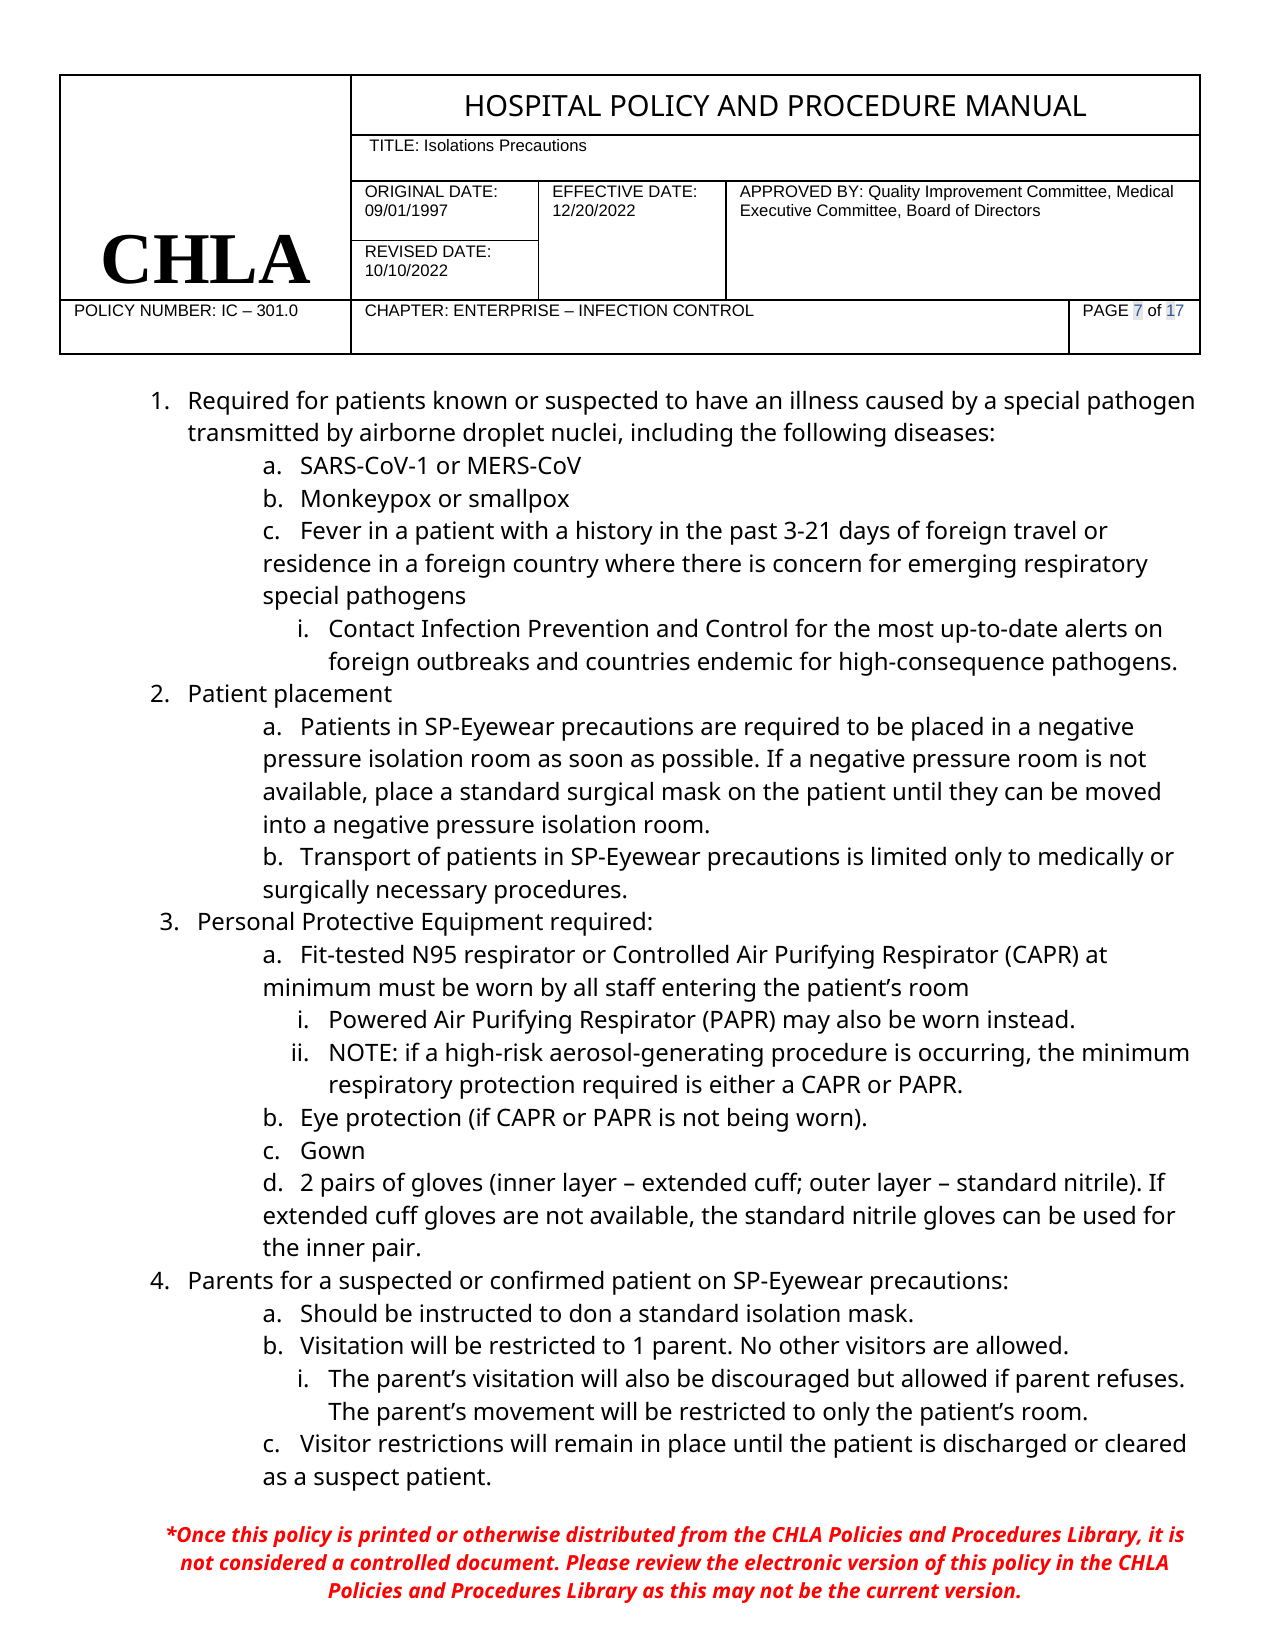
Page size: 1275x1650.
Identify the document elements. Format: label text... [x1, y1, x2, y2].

list Fit-tested N95 respirator or Controlled Air Purifying Respirator (CAPR) at minimum must be worn by all staff entering the patient’s room [262, 938, 1200, 1003]
list Parents for a suspected or confirmed patient on SP-Eyewear precautions: [150, 1264, 1200, 1296]
list SARS-CoV-1 or MERS-CoV [262, 449, 1200, 481]
list Powered Air Purifying Respirator (PAPR) may also be worn instead. [309, 1003, 1200, 1036]
list Required for patients known or suspected to have an illness caused by a special pathogen transmitted by airborne droplet nuclei, including the following diseases: [150, 383, 1200, 449]
list The parent’s visitation will also be discouraged but allowed if parent refuses. The parent’s movement will be restricted to only the patient’s room. [309, 1362, 1200, 1427]
list Personal Protective Equipment required: [159, 905, 1200, 938]
list Transport of patients in SP-Eyewear precautions is limited only to medically or surgically necessary procedures. [262, 840, 1200, 905]
list NOTE: if a high-risk aerosol-generating procedure is occurring, the minimum respiratory protection required is either a CAPR or PAPR. [309, 1036, 1200, 1101]
list Monkeypox or smallpox [262, 481, 1200, 514]
list 2 pairs of gloves (inner layer – extended cuff; outer layer – standard nitrile). If extended cuff gloves are not available, the standard nitrile gloves can be used for the inner pair. [262, 1166, 1200, 1264]
list Should be instructed to don a standard isolation mask. [262, 1296, 1200, 1329]
list Visitor restrictions will remain in place until the patient is discharged or cleared as a suspect patient. [262, 1427, 1200, 1492]
list Fever in a patient with a history in the past 3-21 days of foreign travel or residence in a foreign country where there is concern for emerging respiratory special pathogens [262, 514, 1200, 612]
list Patients in SP-Eyewear precautions are required to be placed in a negative pressure isolation room as soon as possible. If a negative pressure room is not available, place a standard surgical mask on the patient until they can be moved into a negative pressure isolation room. [262, 709, 1200, 840]
list Gown [262, 1133, 1200, 1166]
list Patient placement [150, 677, 1200, 709]
list Eye protection (if CAPR or PAPR is not being worn). [262, 1101, 1200, 1133]
list Visitation will be restricted to 1 parent. No other visitors are allowed. [262, 1329, 1200, 1362]
list Contact Infection Prevention and Control for the most up-to-date alerts on foreign outbreaks and countries endemic for high-consequence pathogens. [309, 612, 1200, 677]
